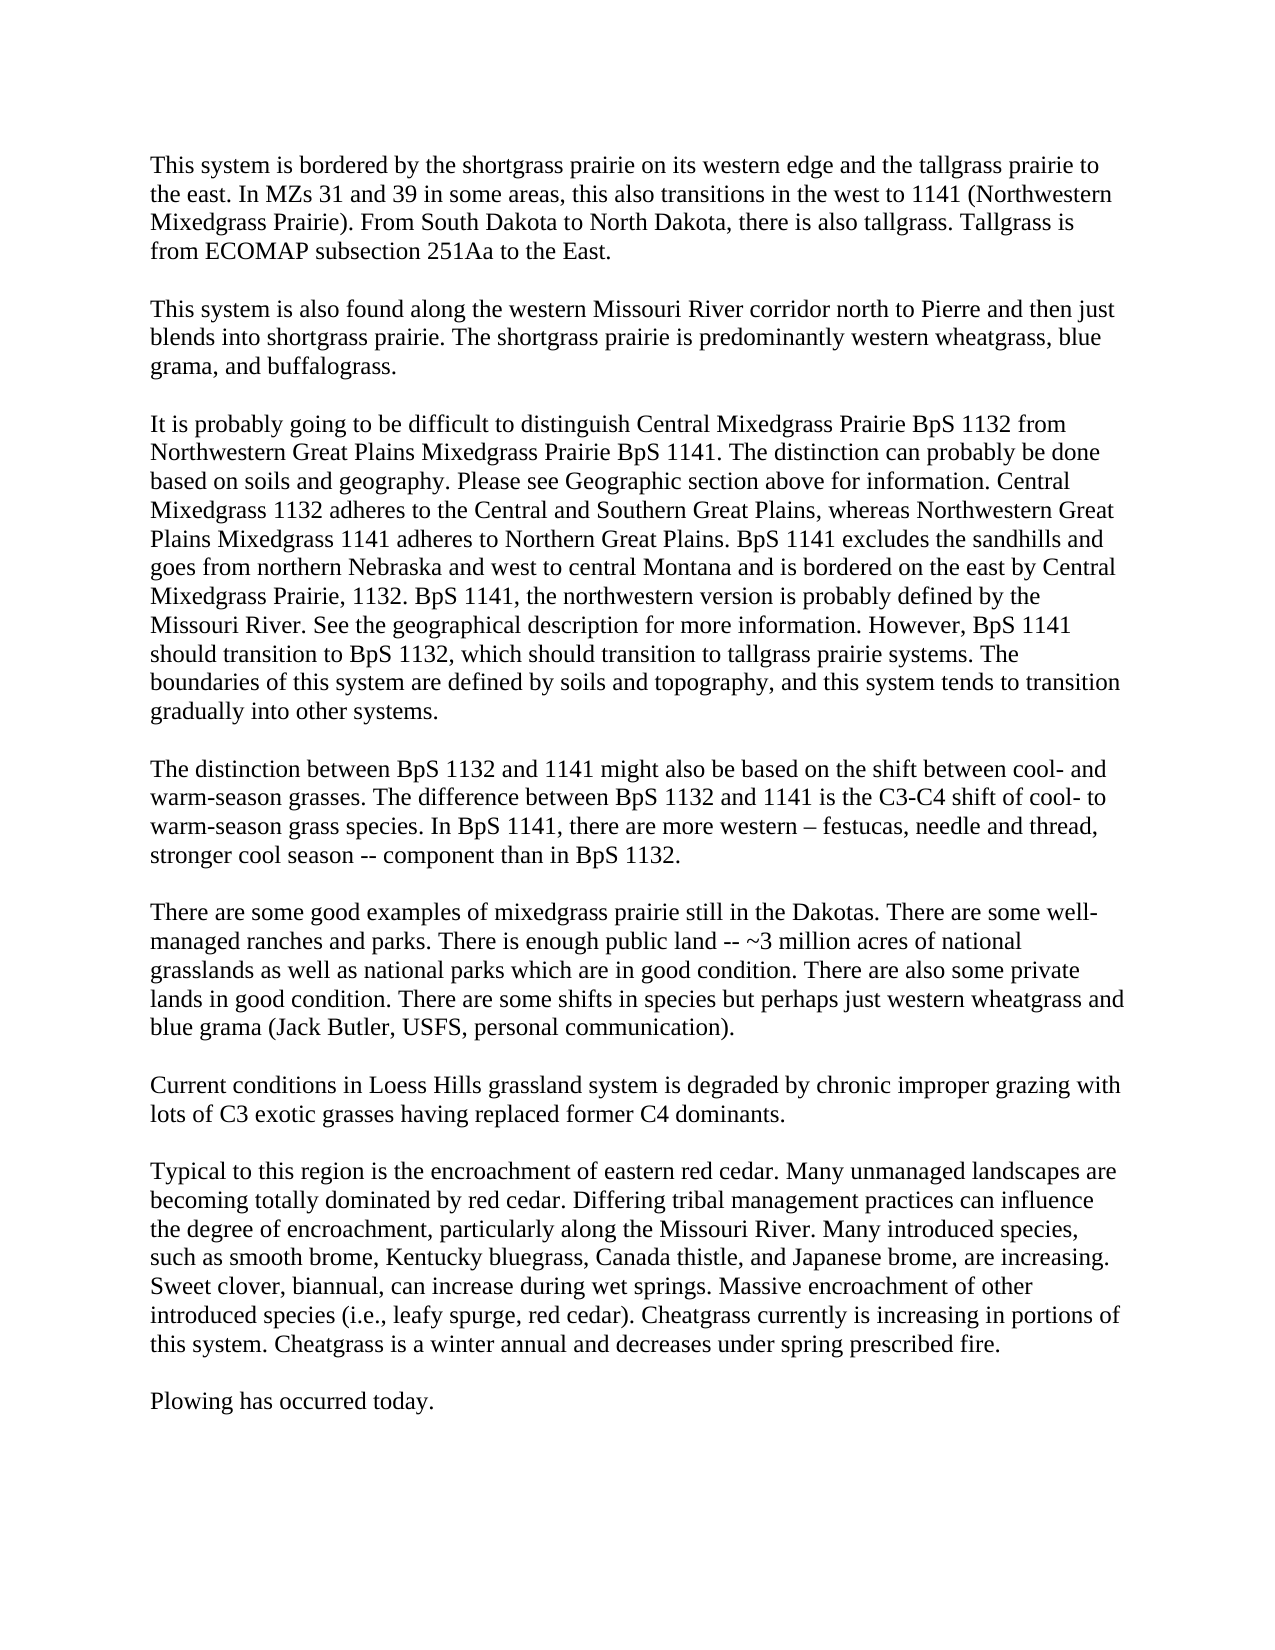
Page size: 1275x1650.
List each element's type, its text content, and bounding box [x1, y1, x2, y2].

text Current conditions in Loess Hills grassland system is degraded by chronic improper grazing with lots of C3 exotic grasses having replaced former C4 dominants. [150, 1070, 1125, 1127]
text It is probably going to be difficult to distinguish Central Mixedgrass Prairie BpS 1132 from Northwestern Great Plains Mixedgrass Prairie BpS 1141. The distinction can probably be done based on soils and geography. Please see Geographic section above for information. Central Mixedgrass 1132 adheres to the Central and Southern Great Plains, whereas Northwestern Great Plains Mixedgrass 1141 adheres to Northern Great Plains. BpS 1141 excludes the sandhills and goes from northern Nebraska and west to central Montana and is bordered on the east by Central Mixedgrass Prairie, 1132. BpS 1141, the northwestern version is probably defined by the Missouri River. See the geographical description for more information. However, BpS 1141 should transition to BpS 1132, which should transition to tallgrass prairie systems. The boundaries of this system are defined by soils and topography, and this system tends to transition gradually into other systems. [150, 409, 1125, 725]
text Typical to this region is the encroachment of eastern red cedar. Many unmanaged landscapes are becoming totally dominated by red cedar. Differing tribal management practices can influence the degree of encroachment, particularly along the Missouri River. Many introduced species, such as smooth brome, Kentucky bluegrass, Canada thistle, and Japanese brome, are increasing. Sweet clover, biannual, can increase during wet springs. Massive encroachment of other introduced species (i.e., leafy spurge, red cedar). Cheatgrass currently is increasing in portions of this system. Cheatgrass is a winter annual and decreases under spring prescribed fire. [150, 1156, 1125, 1357]
text This system is bordered by the shortgrass prairie on its western edge and the tallgrass prairie to the east. In MZs 31 and 39 in some areas, this also transitions in the west to 1141 (Northwestern Mixedgrass Prairie). From South Dakota to North Dakota, there is also tallgrass. Tallgrass is from ECOMAP subsection 251Aa to the East. [150, 150, 1125, 265]
text This system is also found along the western Missouri River corridor north to Pierre and then just blends into shortgrass prairie. The shortgrass prairie is predominantly western wheatgrass, blue grama, and buffalograss. [150, 294, 1125, 380]
text Plowing has occurred today. [150, 1386, 1125, 1415]
text The distinction between BpS 1132 and 1141 might also be based on the shift between cool- and warm-season grasses. The difference between BpS 1132 and 1141 is the C3-C4 shift of cool- to warm-season grass species. In BpS 1141, there are more western – festucas, needle and thread, stronger cool season -- component than in BpS 1132. [150, 754, 1125, 869]
text There are some good examples of mixedgrass prairie still in the Dakotas. There are some well-managed ranches and parks. There is enough public land -- ~3 million acres of national grasslands as well as national parks which are in good condition. There are also some private lands in good condition. There are some shifts in species but perhaps just western wheatgrass and blue grama (Jack Butler, USFS, personal communication). [150, 897, 1125, 1041]
